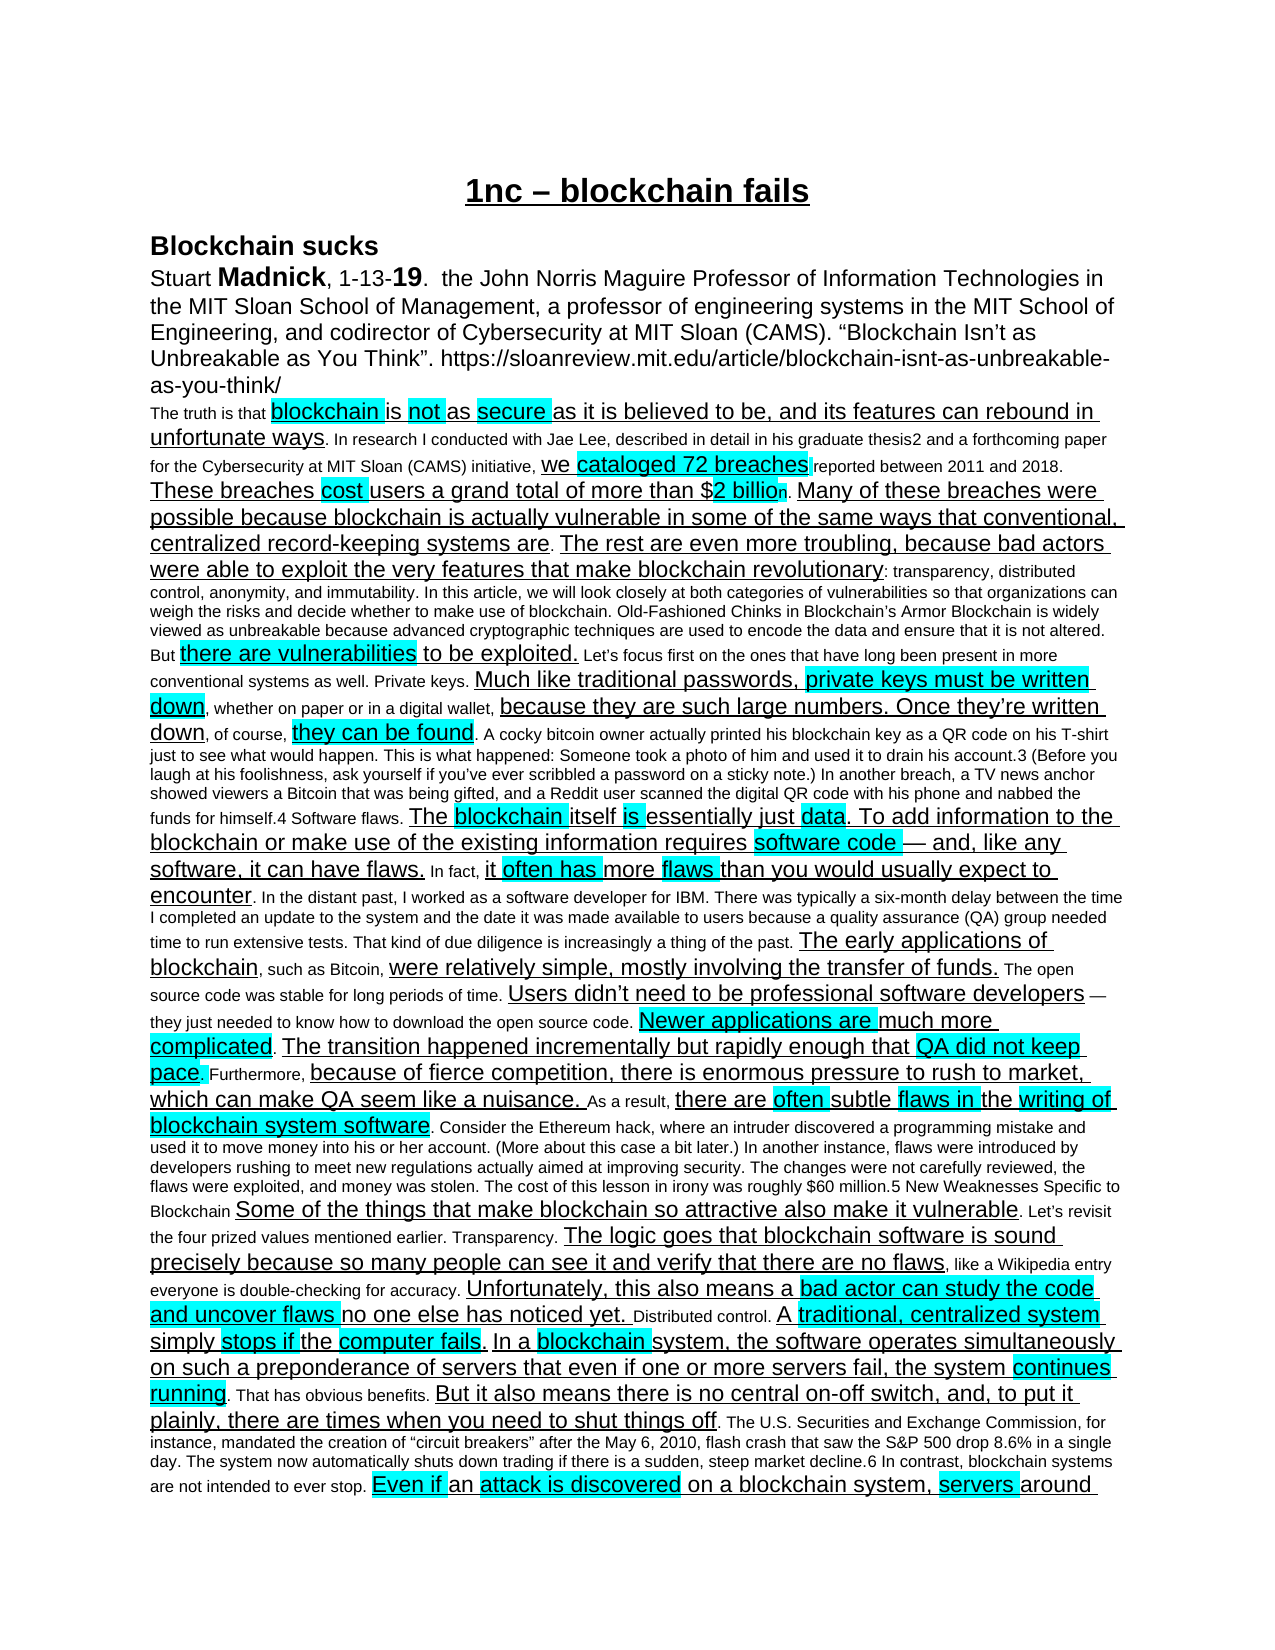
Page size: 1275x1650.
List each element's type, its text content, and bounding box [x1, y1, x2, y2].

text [150, 528, 1125, 1498]
subtitle 1nc – blockchain fails [150, 171, 1125, 209]
subtitle Blockchain sucks [150, 230, 1125, 261]
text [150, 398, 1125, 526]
text Stuart Madnick, 1-13-19. the John Norris Maguire Professor of Information Technologies in the MIT Sloan School of Management, a professor of engineering systems in the MIT School of Engineering, and codirector of Cybersecurity at MIT Sloan (CAMS). “Blockchain Isn’t as Unbreakable as You Think”. https://sloanreview.mit.edu/article/blockchain-isnt-as-unbreakable-as-you-think/ [150, 261, 1125, 398]
